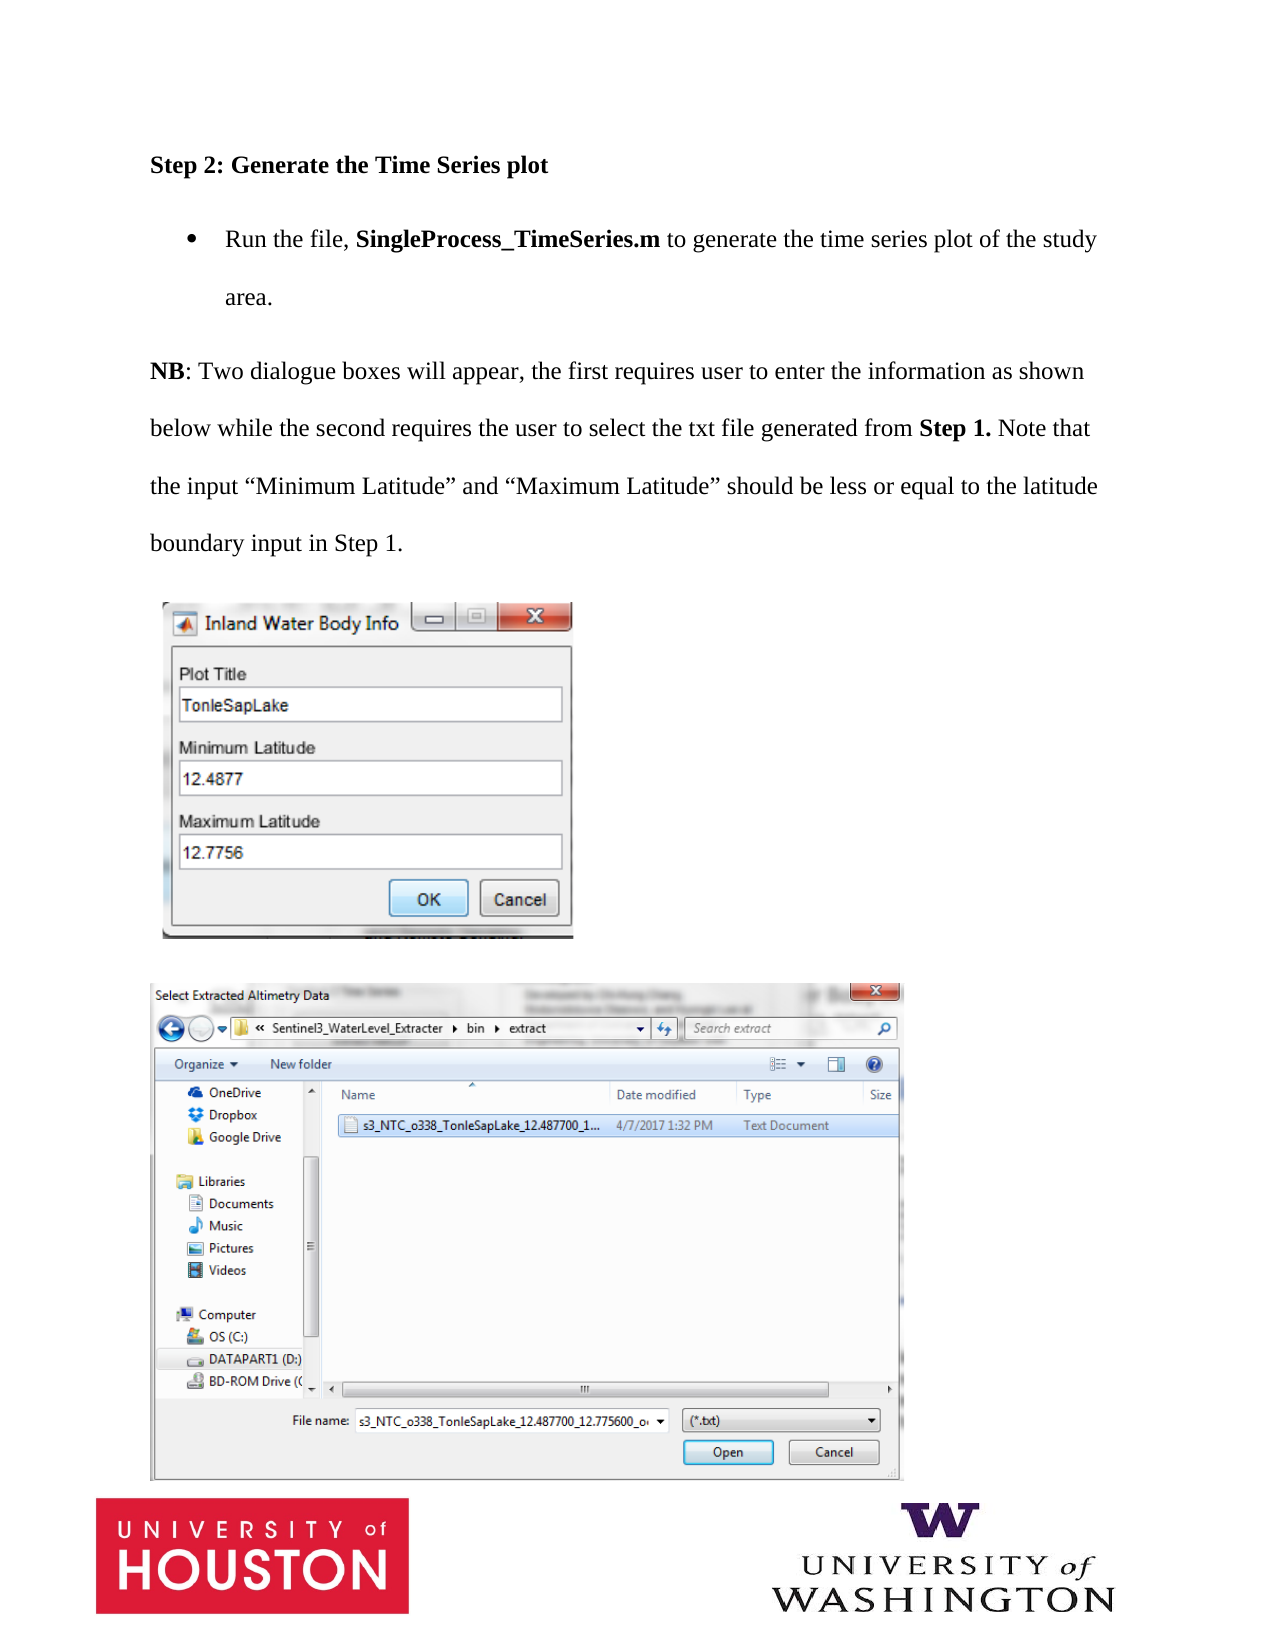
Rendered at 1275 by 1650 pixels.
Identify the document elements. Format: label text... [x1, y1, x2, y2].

picture [93, 1496, 411, 1616]
text NB: Two dialogue boxes will appear, the first requires user to enter the information as shown below while the second requires the user to select the txt file generated from Step 1. Note that the input “Minimum Latitude” and “Maximum Latitude” should be less or equal to the latitude boundary input in Step 1. [150, 356, 1125, 557]
list Run the file, SingleProcess_TimeSeries.m to generate the time series plot of the study area. [187, 224, 1125, 310]
picture [150, 983, 905, 1481]
picture [771, 1503, 1116, 1612]
picture [162, 602, 574, 939]
text Step 2: Generate the Time Series plot [150, 150, 1125, 179]
